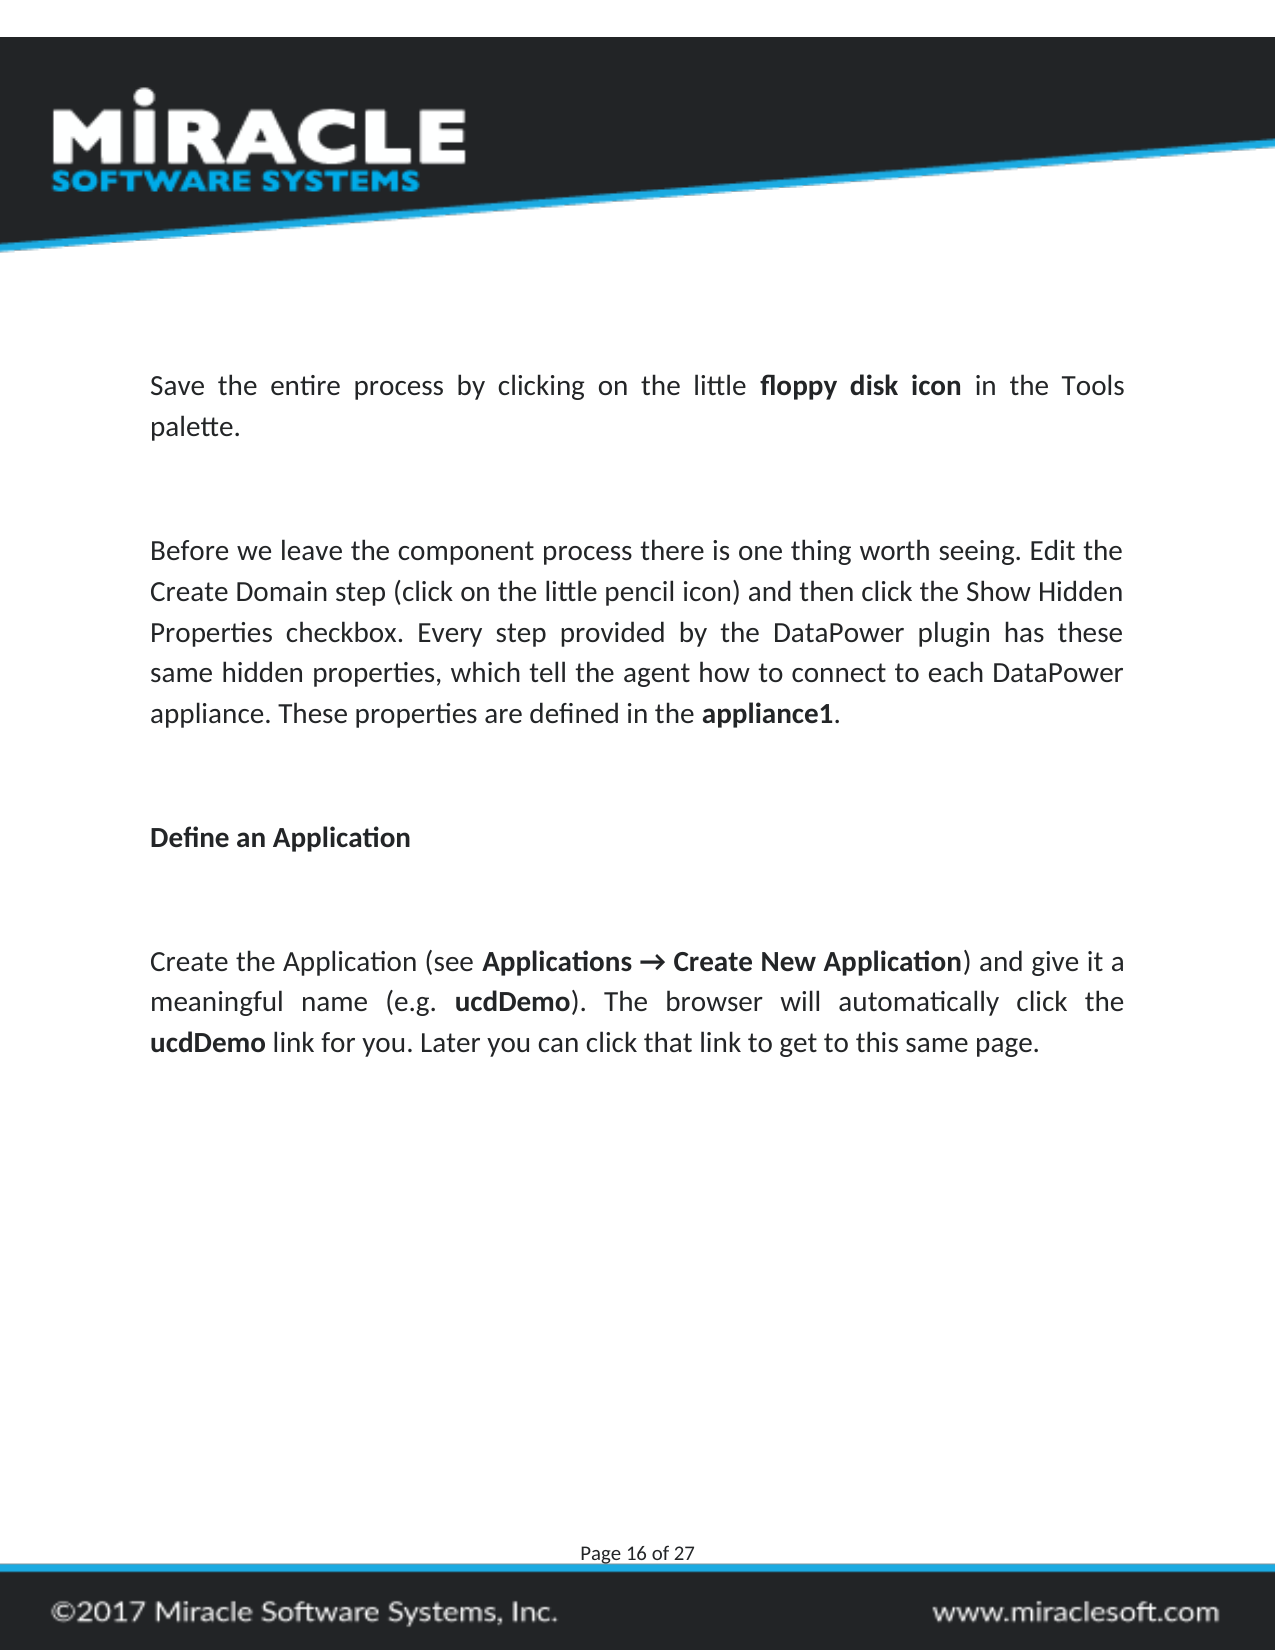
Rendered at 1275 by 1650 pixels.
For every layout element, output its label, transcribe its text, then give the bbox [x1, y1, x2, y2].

text Define an Application [150, 819, 1125, 855]
text Before we leave the component process there is one thing worth seeing. Edit the Create Domain step (click on the little pencil icon) and then click the Show Hidden Properties checkbox. Every step provided by the DataPower plugin has these same hidden properties, which tell the agent how to connect to each DataPower appliance. These properties are defined in the appliance1. [150, 532, 1125, 731]
picture [0, 37, 1275, 1650]
text Save the entire process by clicking on the little floppy disk icon in the Tools palette. [150, 367, 1125, 444]
text Create the Application (see Applications → Create New Application) and give it a meaningful name (e.g. ucdDemo). The browser will automatically click the ucdDemo link for you. Later you can click that link to get to this same page. [150, 943, 1125, 1060]
